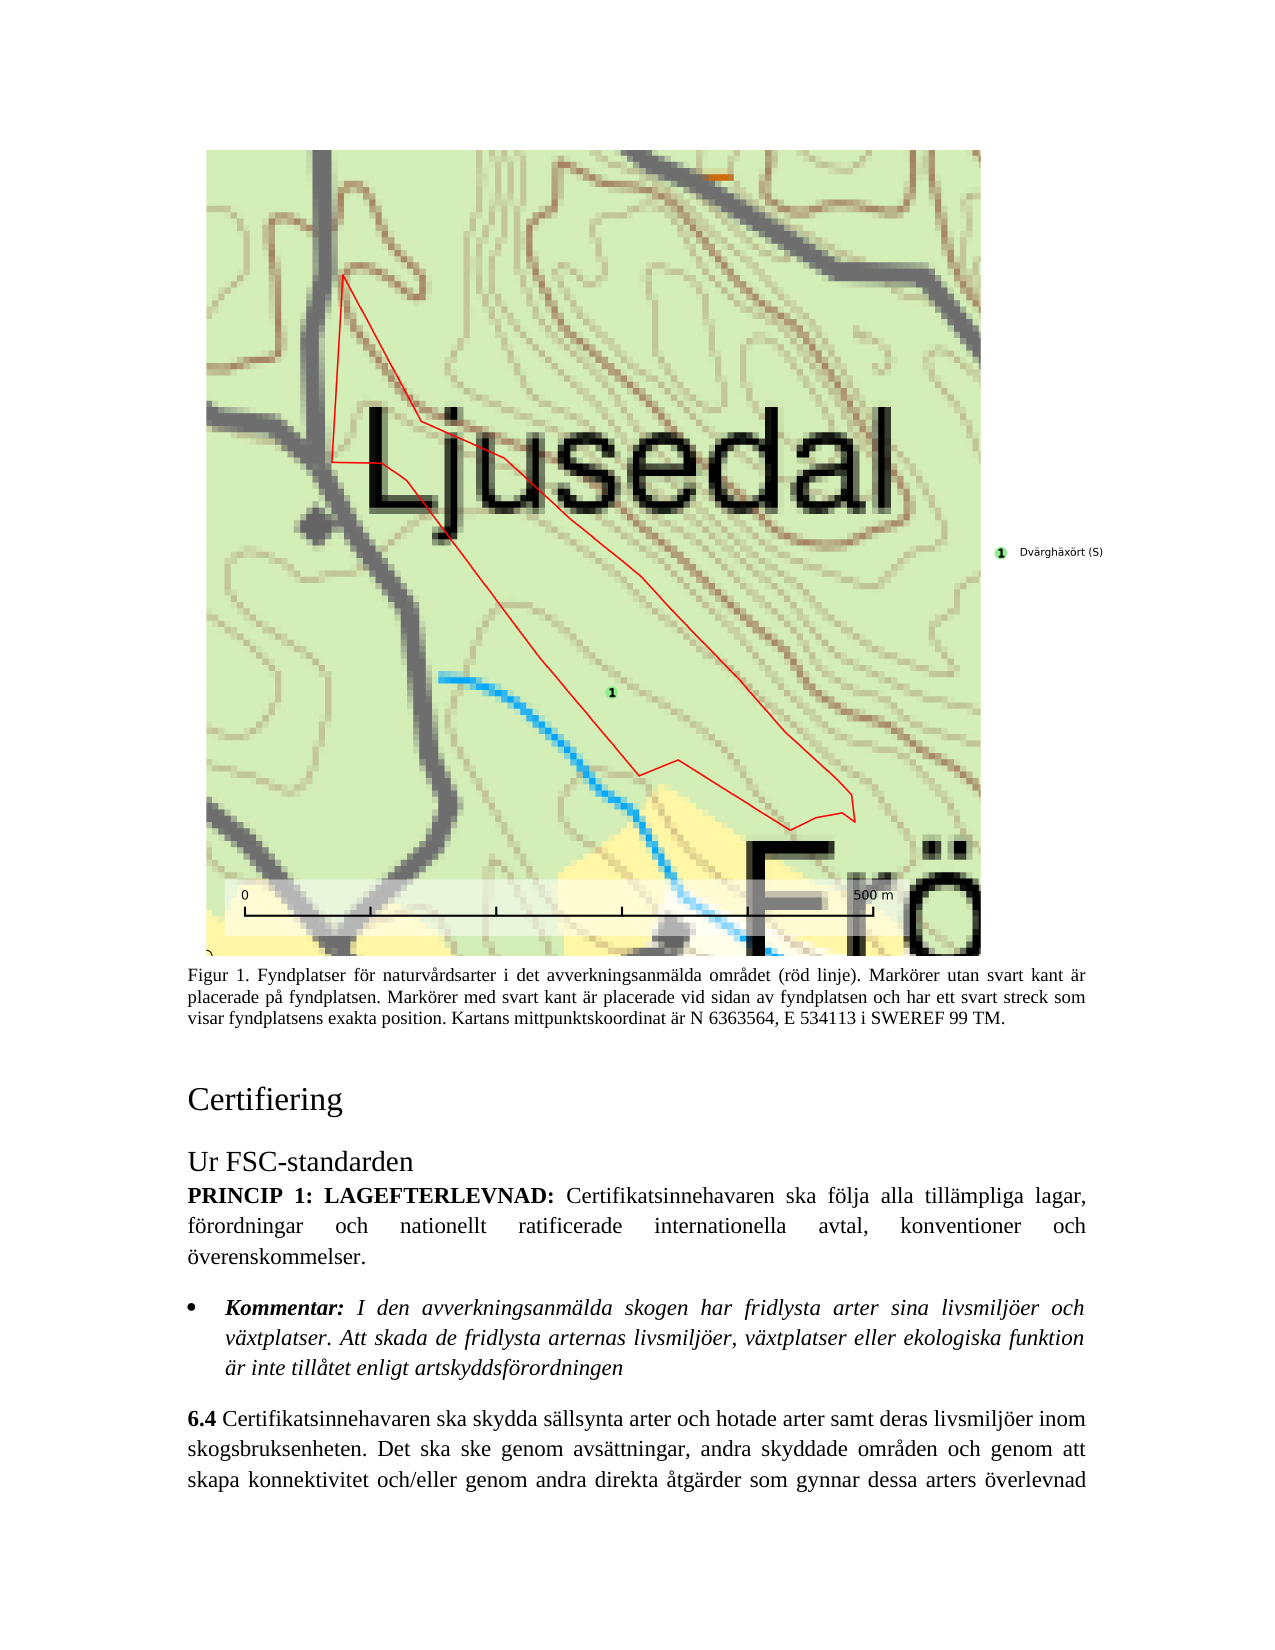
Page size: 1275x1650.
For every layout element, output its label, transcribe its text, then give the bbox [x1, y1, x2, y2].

subtitle Certifiering [187, 1079, 1087, 1117]
picture [206, 150, 1107, 956]
text PRINCIP 1: LAGEFTERLEVNAD: Certifikatsinnehavaren ska följa alla tillämpliga lagar, förordningar och nationellt ratificerade internationella avtal, konventioner och överenskommelser. [187, 1182, 1087, 1269]
text Figur 1. Fyndplatser för naturvårdsarter i det avverkningsanmälda området (röd linje). Markörer utan svart kant är placerade på fyndplatsen. Markörer med svart kant är placerade vid sidan av fyndplatsen och har ett svart streck som visar fyndplatsens exakta position. Kartans mittpunktskoordinat är N 6363564, E 534113 i SWEREF 99 TM. [187, 964, 1087, 1029]
subtitle Ur FSC-standarden [187, 1144, 1087, 1177]
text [187, 1405, 1087, 1492]
list Kommentar: I den avverkningsanmälda skogen har fridlysta arter sina livsmiljöer och växtplatser. Att skada de fridlysta arternas livsmiljöer, växtplatser eller ekologiska funktion är inte tillåtet enligt artskyddsförordningen [187, 1294, 1087, 1381]
